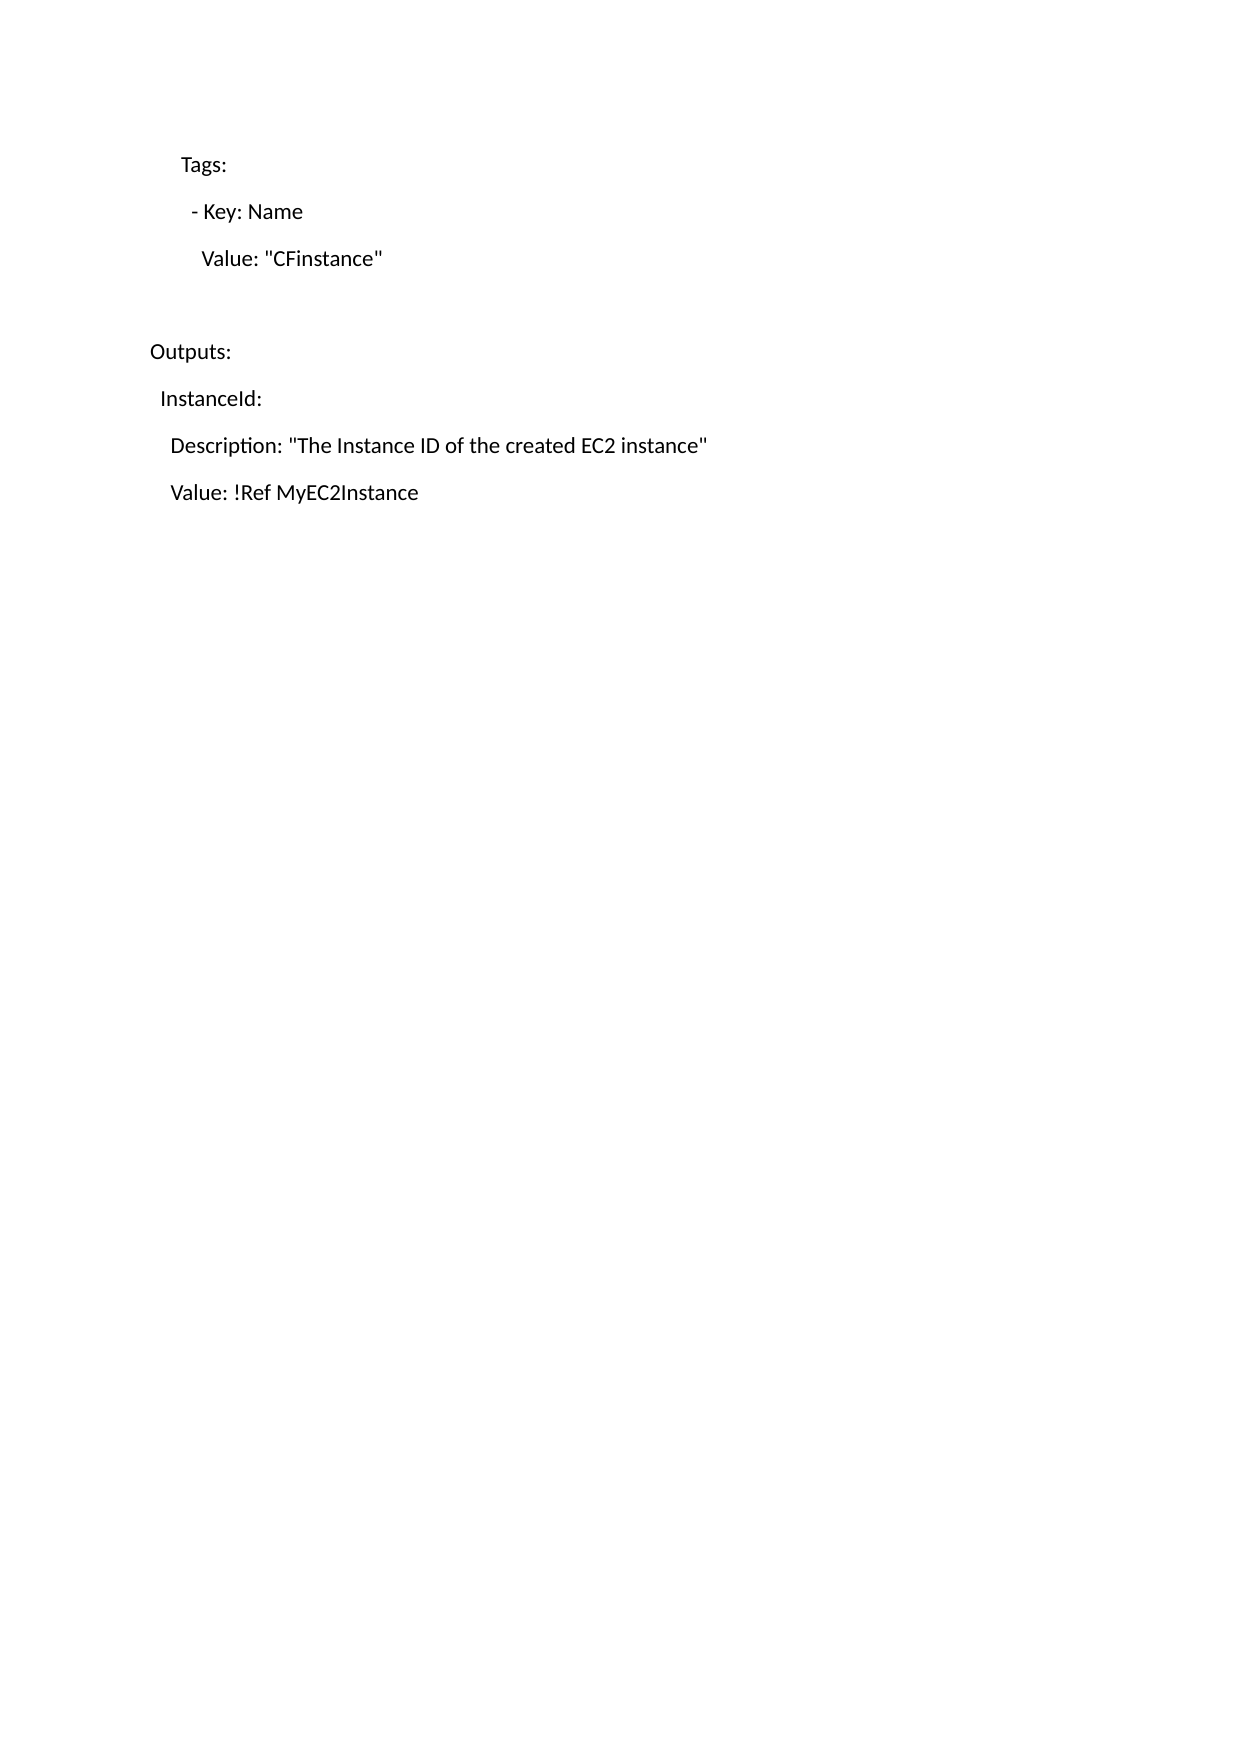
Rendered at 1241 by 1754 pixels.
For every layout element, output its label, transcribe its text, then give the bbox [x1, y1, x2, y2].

text InstanceId: [150, 384, 1090, 412]
text Value: !Ref MyEC2Instance [150, 478, 1090, 506]
text Outputs: [150, 337, 1090, 366]
text Tags: [150, 150, 1090, 178]
text Description: "The Instance ID of the created EC2 instance" [150, 431, 1090, 459]
text - Key: Name [150, 197, 1090, 225]
text Value: "CFinstance" [150, 244, 1090, 272]
